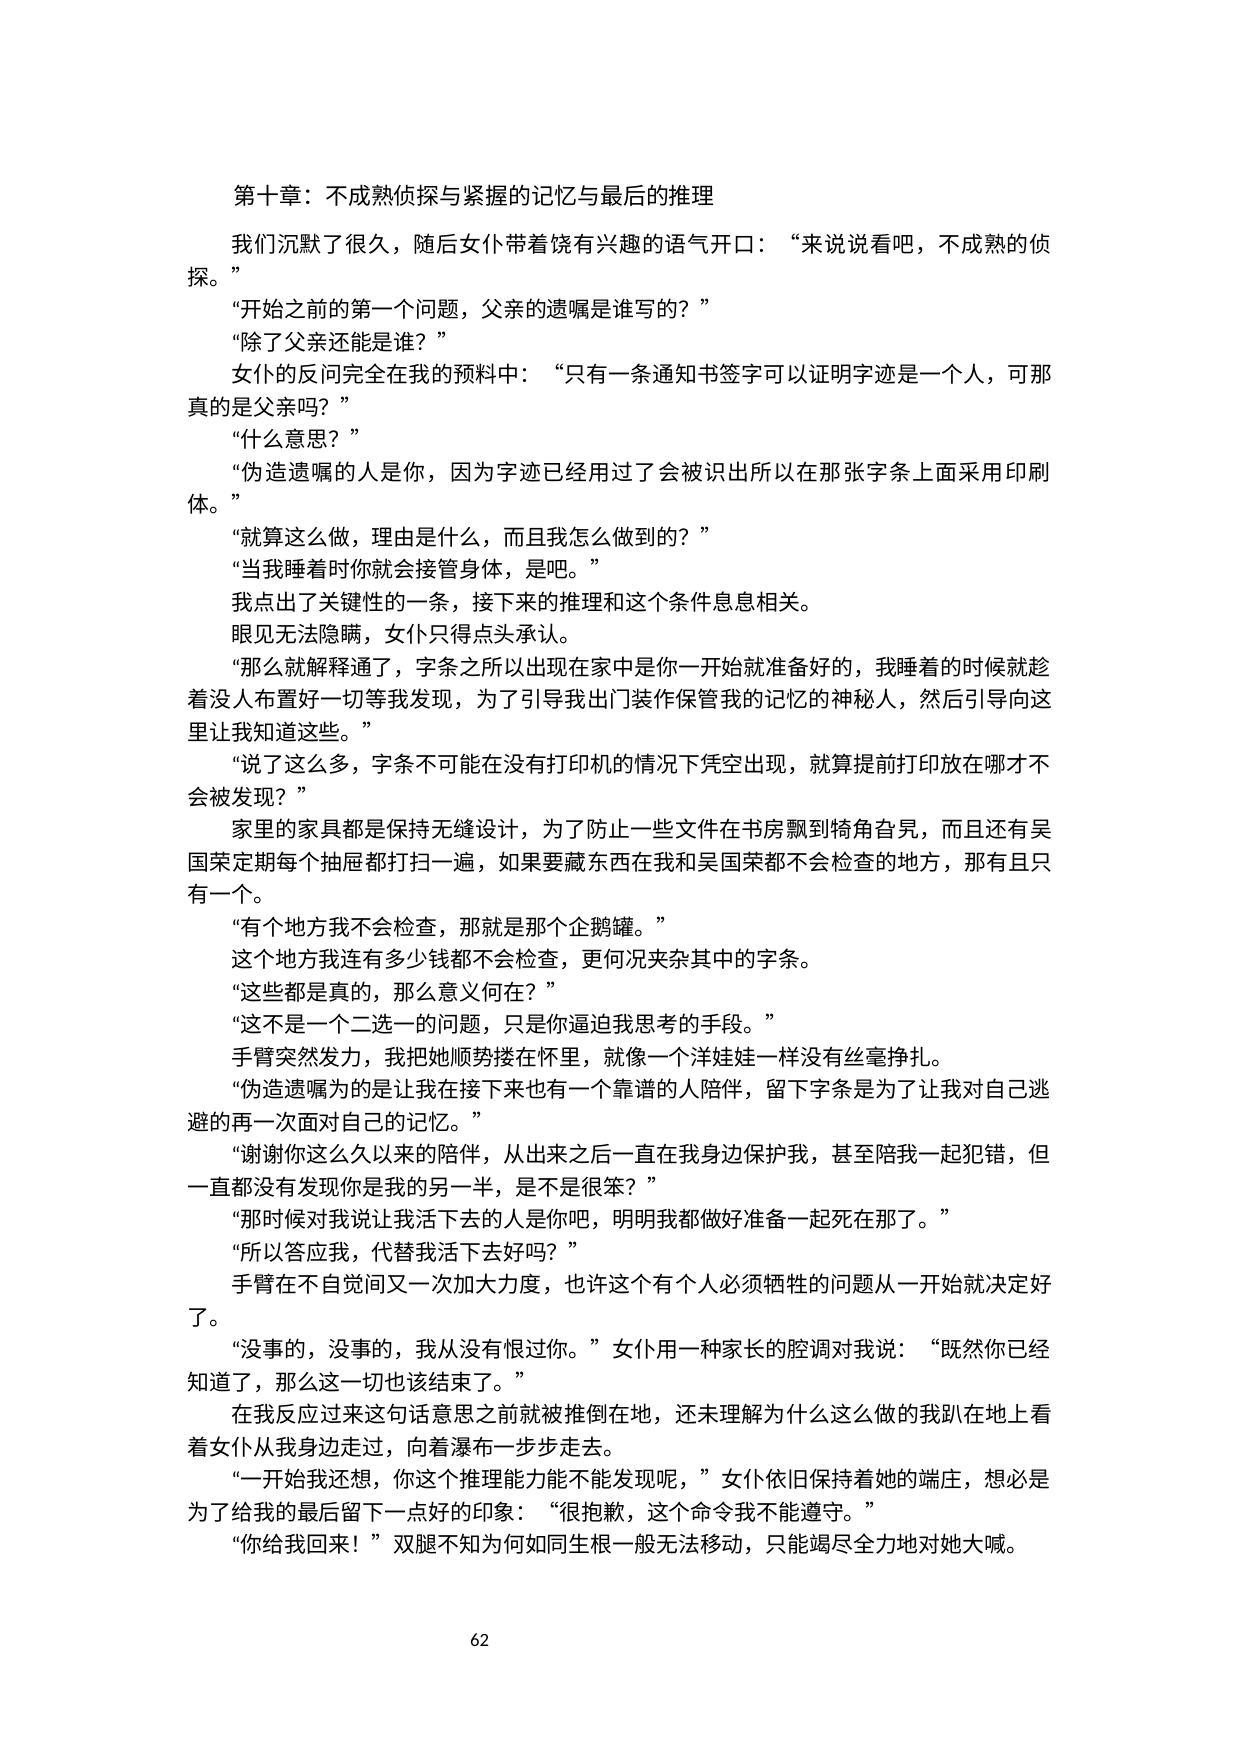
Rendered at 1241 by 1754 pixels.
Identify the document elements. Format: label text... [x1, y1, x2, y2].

text “什么意思？” [187, 422, 1053, 454]
text “那时候对我说让我活下去的人是你吧，明明我都做好准备一起死在那了。” [187, 1202, 1053, 1234]
text “开始之前的第一个问题，父亲的遗嘱是谁写的？” [187, 292, 1053, 324]
text 眼见无法隐瞒，女仆只得点头承认。 [187, 617, 1053, 649]
text “当我睡着时你就会接管身体，是吧。” [187, 552, 1053, 584]
text “那么就解释通了，字条之所以出现在家中是你一开始就准备好的，我睡着的时候就趁着没人布置好一切等我发现，为了引导我出门装作保管我的记忆的神秘人，然后引导向这里让我知道这些。” [187, 649, 1053, 747]
text “一开始我还想，你这个推理能力能不能发现呢，”女仆依旧保持着她的端庄，想必是为了给我的最后留下一点好的印象：“很抱歉，这个命令我不能遵守。” [187, 1462, 1053, 1527]
text 手臂突然发力，我把她顺势搂在怀里，就像一个洋娃娃一样没有丝毫挣扎。 [187, 1039, 1053, 1072]
text 女仆的反问完全在我的预料中：“只有一条通知书签字可以证明字迹是一个人，可那真的是父亲吗？” [187, 357, 1053, 422]
text “没事的，没事的，我从没有恨过你。”女仆用一种家长的腔调对我说：“既然你已经知道了，那么这一切也该结束了。” [187, 1332, 1053, 1397]
text 这个地方我连有多少钱都不会检查，更何况夹杂其中的字条。 [187, 942, 1053, 974]
text 第十章：不成熟侦探与紧握的记忆与最后的推理 [187, 162, 1053, 227]
text “说了这么多，字条不可能在没有打印机的情况下凭空出现，就算提前打印放在哪才不会被发现？” [187, 747, 1053, 812]
text 我点出了关键性的一条，接下来的推理和这个条件息息相关。 [187, 584, 1053, 617]
text “除了父亲还能是谁？” [187, 324, 1053, 357]
text “伪造遗嘱为的是让我在接下来也有一个靠谱的人陪伴，留下字条是为了让我对自己逃避的再一次面对自己的记忆。” [187, 1072, 1053, 1137]
text “这不是一个二选一的问题，只是你逼迫我思考的手段。” [187, 1007, 1053, 1039]
text “有个地方我不会检查，那就是那个企鹅罐。” [187, 909, 1053, 942]
text 在我反应过来这句话意思之前就被推倒在地，还未理解为什么这么做的我趴在地上看着女仆从我身边走过，向着瀑布一步步走去。 [187, 1397, 1053, 1462]
text “伪造遗嘱的人是你，因为字迹已经用过了会被识出所以在那张字条上面采用印刷体。” [187, 454, 1053, 519]
text “所以答应我，代替我活下去好吗？” [187, 1234, 1053, 1267]
text “就算这么做，理由是什么，而且我怎么做到的？” [187, 519, 1053, 552]
text 手臂在不自觉间又一次加大力度，也许这个有个人必须牺牲的问题从一开始就决定好了。 [187, 1267, 1053, 1332]
text “这些都是真的，那么意义何在？” [187, 974, 1053, 1007]
text “谢谢你这么久以来的陪伴，从出来之后一直在我身边保护我，甚至陪我一起犯错，但一直都没有发现你是我的另一半，是不是很笨？” [187, 1137, 1053, 1202]
text “你给我回来！”双腿不知为何如同生根一般无法移动，只能竭尽全力地对她大喊。 [187, 1527, 1053, 1559]
text 家里的家具都是保持无缝设计，为了防止一些文件在书房飘到犄角旮旯，而且还有吴国荣定期每个抽屉都打扫一遍，如果要藏东西在我和吴国荣都不会检查的地方，那有且只有一个。 [187, 812, 1053, 909]
text 我们沉默了很久，随后女仆带着饶有兴趣的语气开口：“来说说看吧，不成熟的侦探。” [187, 227, 1053, 292]
